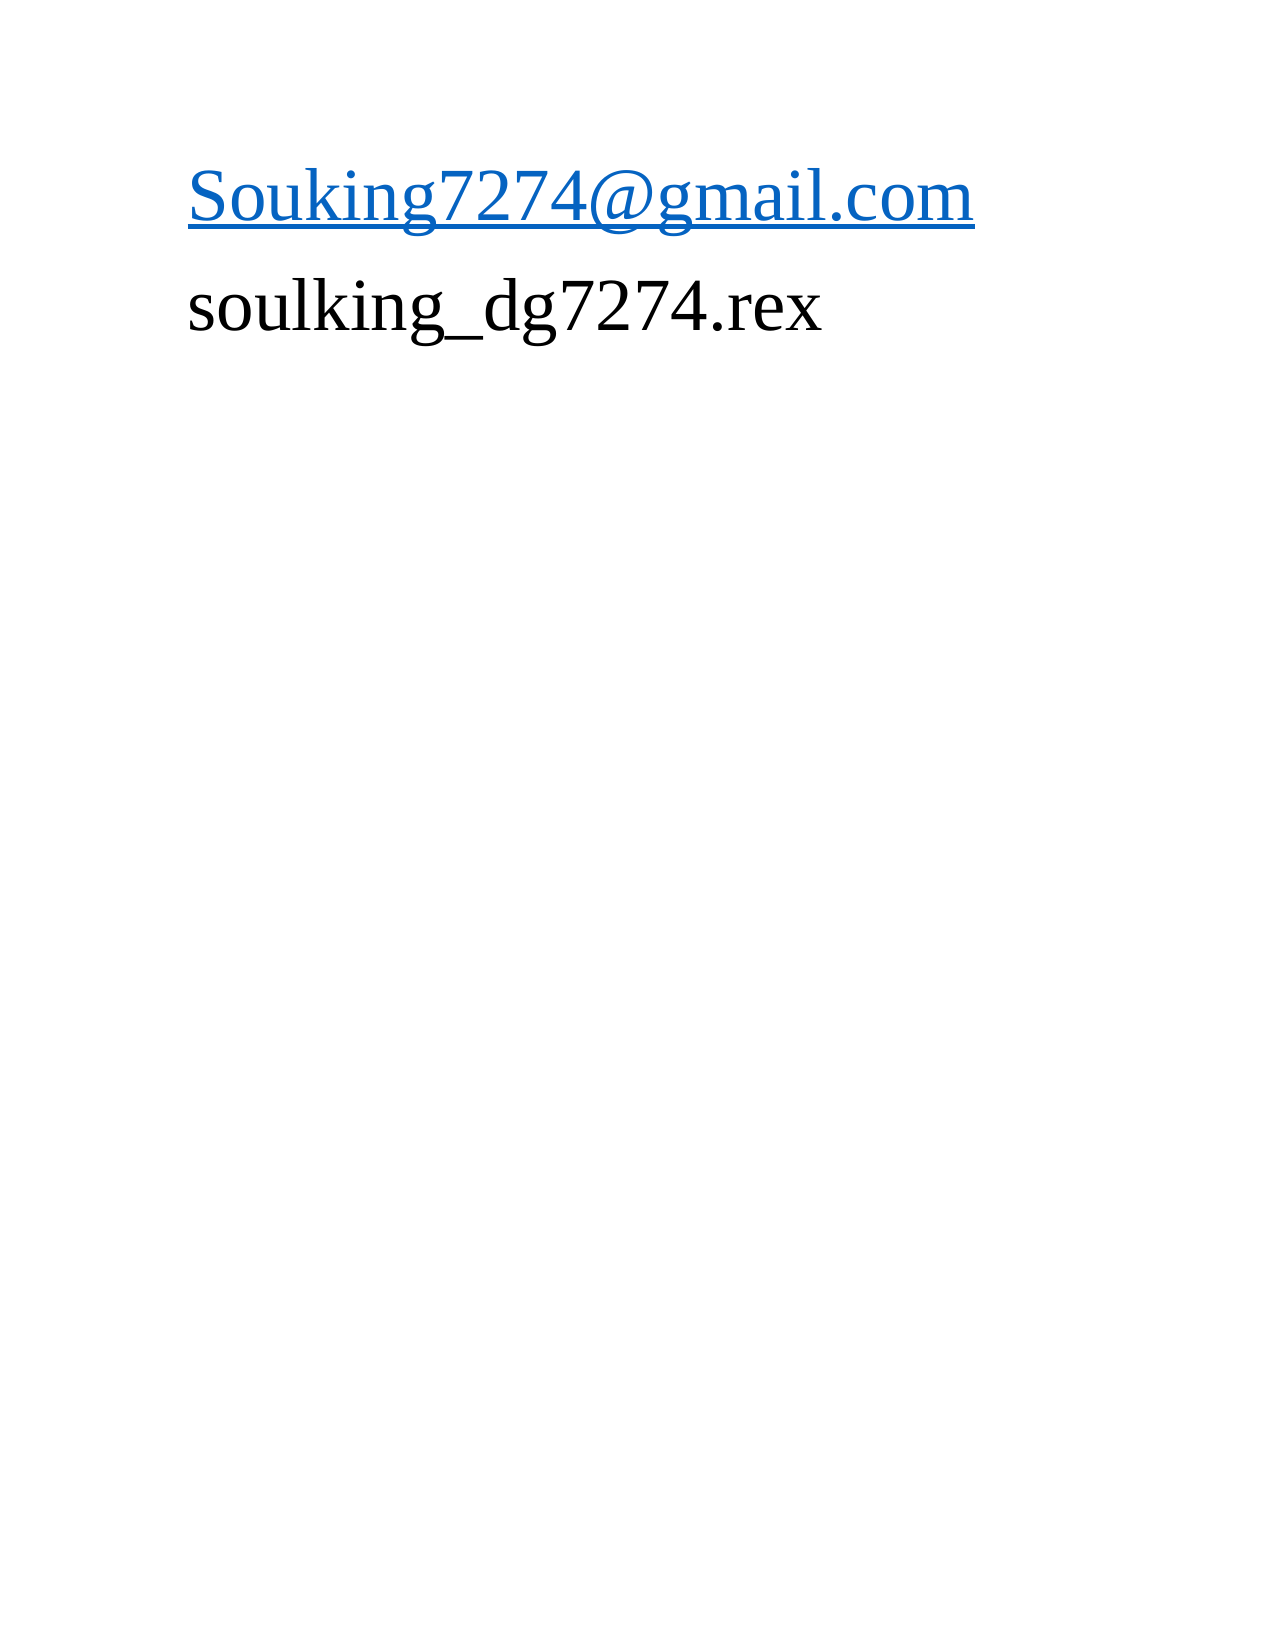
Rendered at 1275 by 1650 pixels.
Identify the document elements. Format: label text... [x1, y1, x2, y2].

text Souking7274@gmail.com [187, 150, 1087, 236]
text soulking_dg7274.rex [187, 260, 1087, 346]
